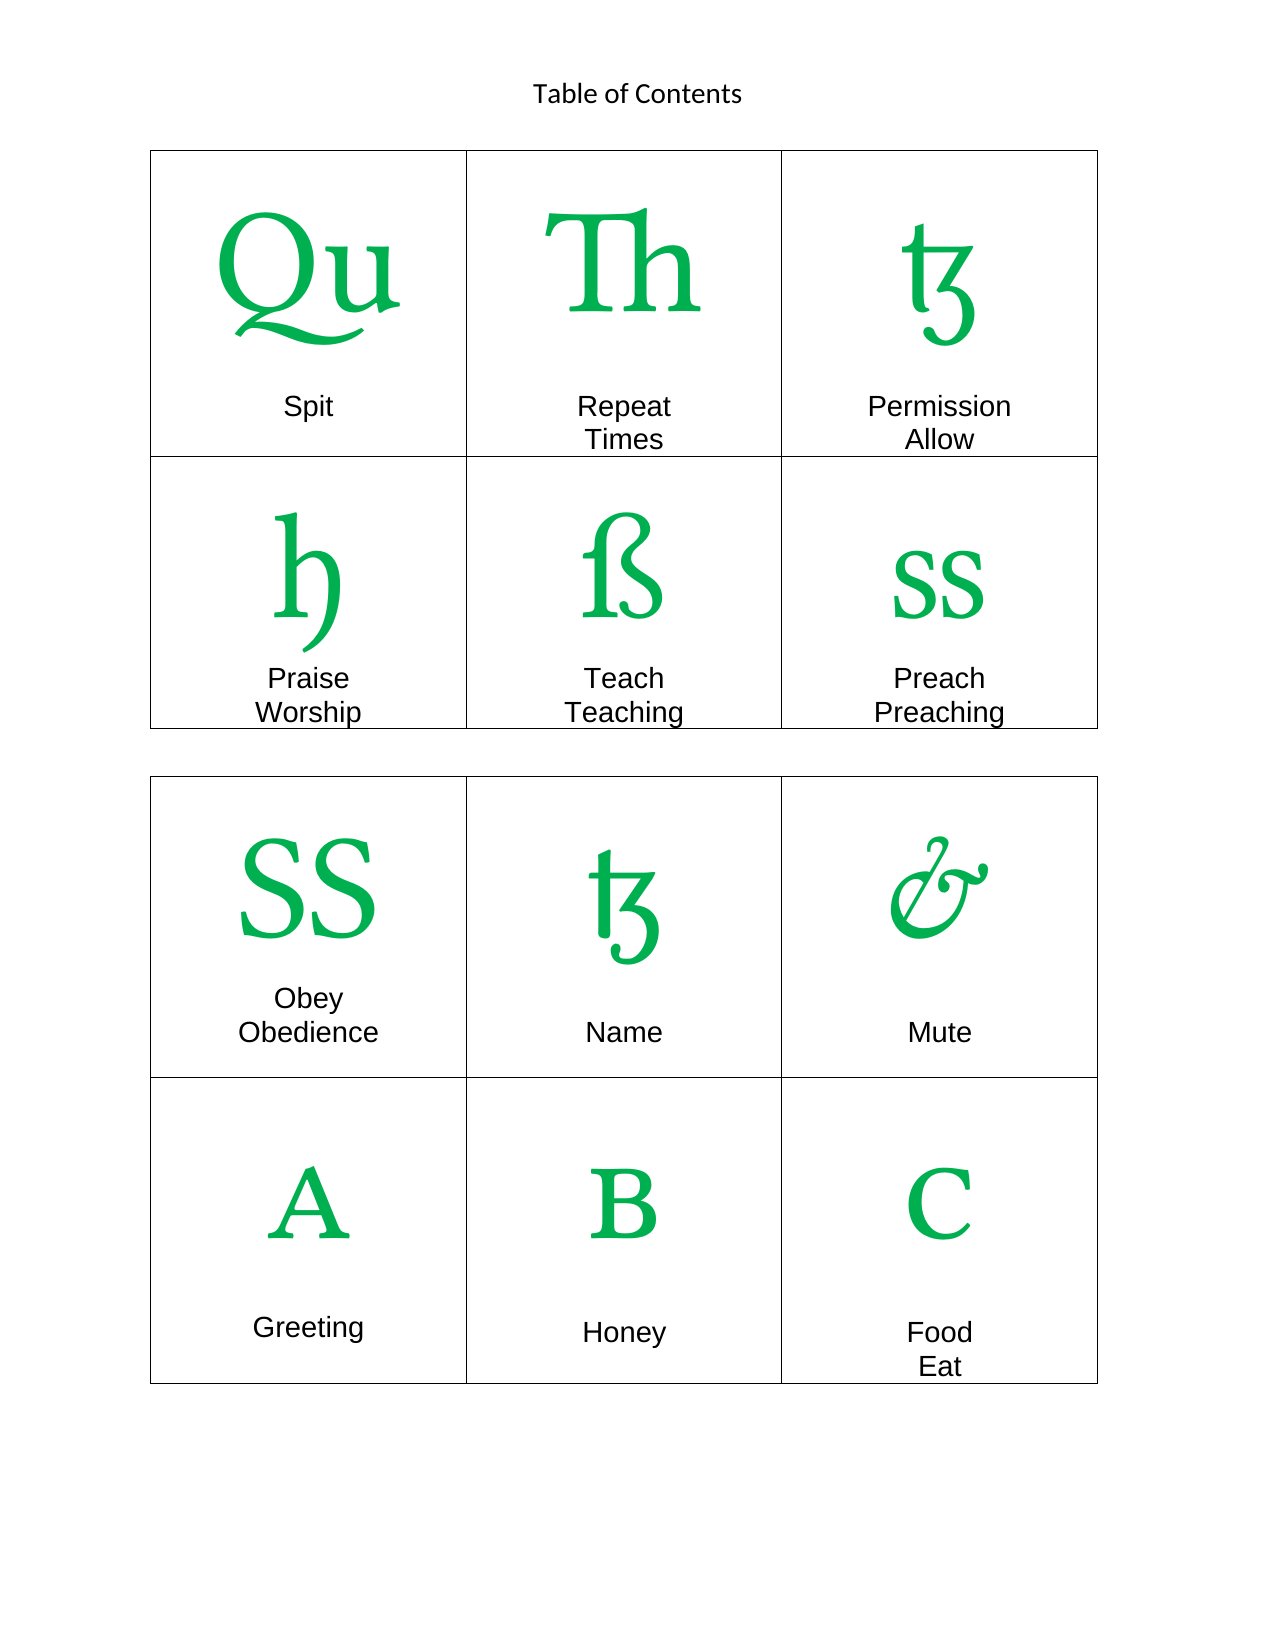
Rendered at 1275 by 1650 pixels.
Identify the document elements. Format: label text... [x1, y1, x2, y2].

table_cell  Permission Allow [782, 151, 1097, 456]
table_cell  Honey [467, 1078, 781, 1383]
table_cell  Food Eat [782, 1078, 1097, 1383]
table_cell  Repeat Times [467, 151, 781, 456]
table_cell  Greeting [151, 1078, 466, 1383]
table_header  Name [467, 777, 781, 1077]
table_cell  Preach Preaching [782, 457, 1097, 728]
table_header  Obey Obedience [151, 777, 466, 1077]
table_cell  Spit [151, 151, 466, 456]
table_cell  Praise Worship [151, 457, 466, 728]
table_header  Mute [782, 777, 1097, 1077]
table_cell  Teach Teaching [467, 457, 781, 728]
